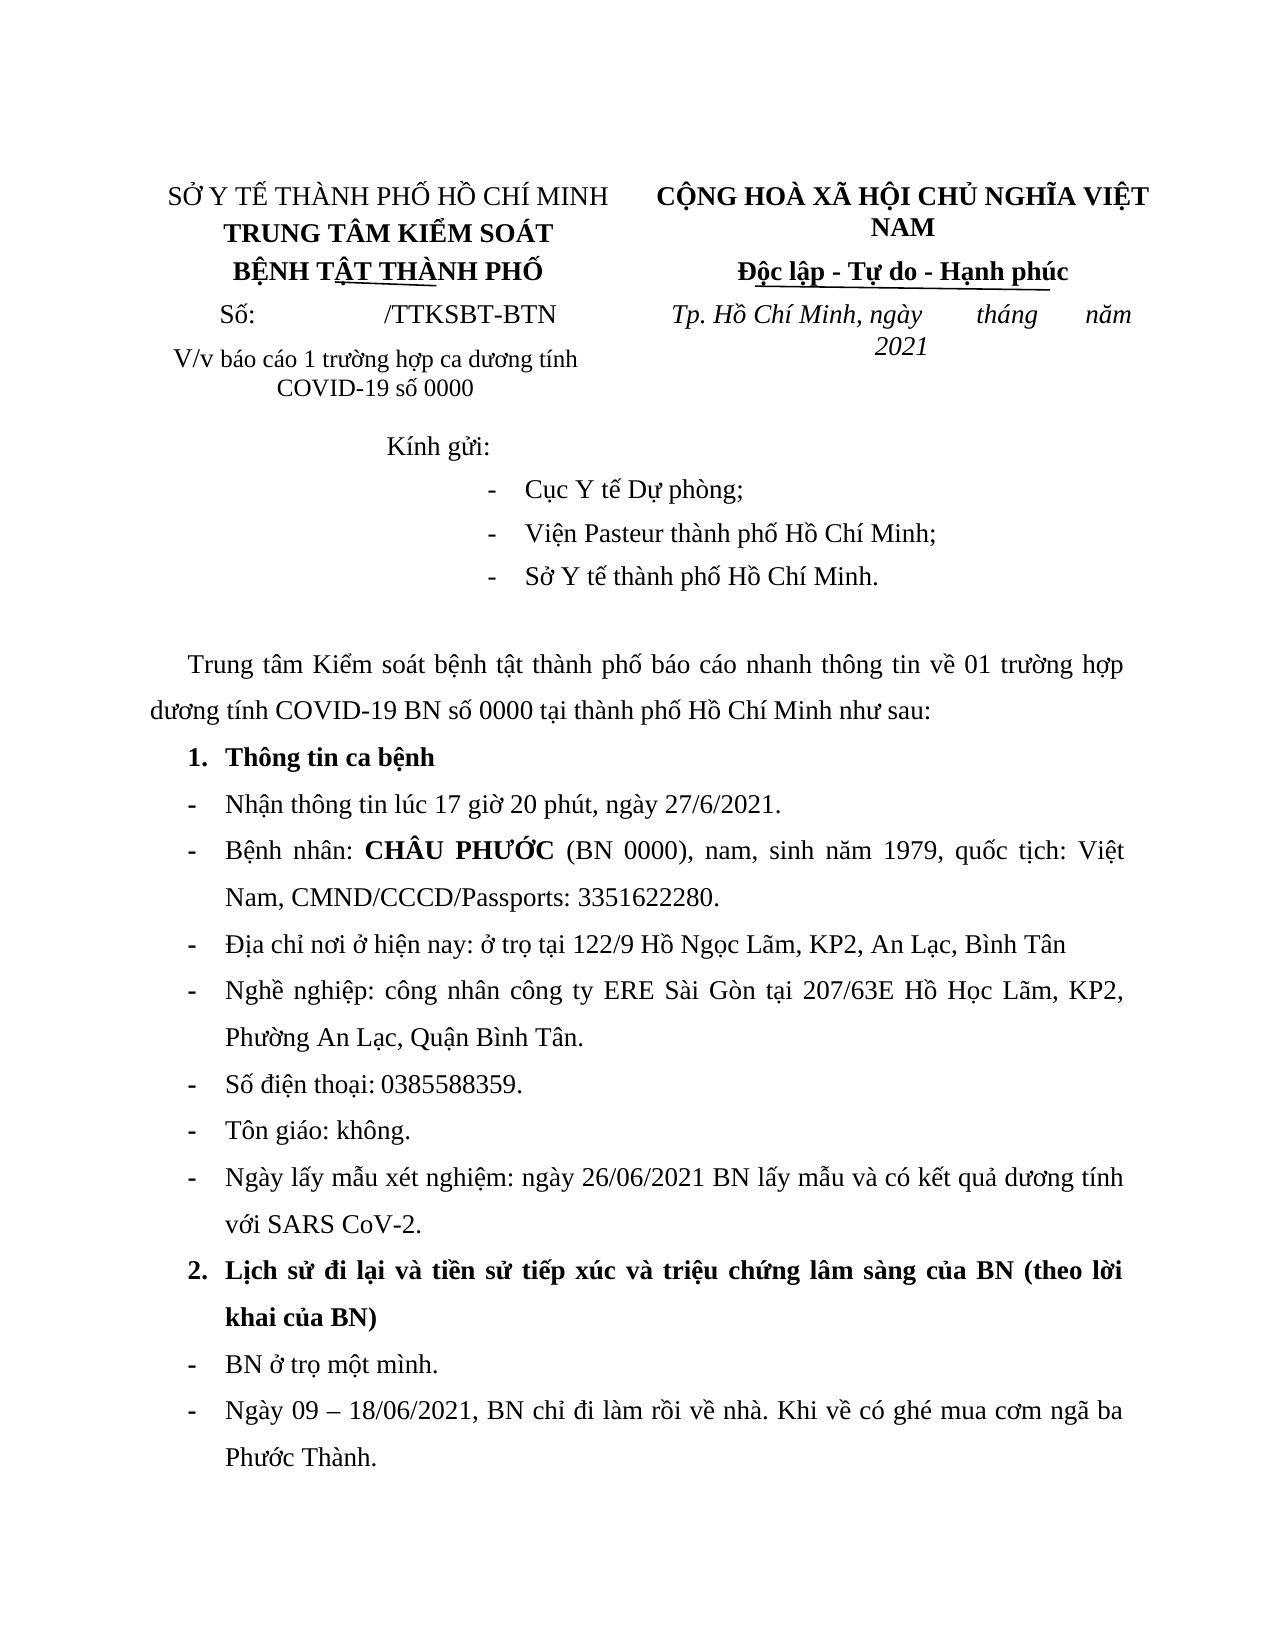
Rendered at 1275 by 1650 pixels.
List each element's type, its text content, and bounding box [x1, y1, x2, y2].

list Số điện thoại: 0385588359. [187, 1068, 1125, 1099]
table_header CỘNG HOÀ XÃ HỘI CHỦ NGHĨA VIỆT NAM Độc lập - Tự do - Hạnh phúc Tp. Hồ Chí Minh, ngày tháng năm 2021 [626, 180, 1179, 417]
list Nghề nghiệp: công nhân công ty ERE Sài Gòn tại 207/63E Hồ Học Lãm, KP2, Phường An Lạc, Quận Bình Tân. [187, 974, 1125, 1052]
text Kính gửi: [150, 429, 1125, 461]
list Nhận thông tin lúc 17 giờ 20 phút, ngày 27/6/2021. [187, 788, 1125, 819]
list Cục Y tế Dự phòng; [487, 473, 1125, 504]
list Ngày lấy mẫu xét nghiệm: ngày 26/06/2021 BN lấy mẫu và có kết quả dương tính với SARS CoV-2. [187, 1161, 1125, 1239]
list Bệnh nhân: CHÂU PHƯỚC (BN 0000), nam, sinh năm 1979, quốc tịch: Việt Nam, CMND/CCCD/Passports: 3351622280. [187, 834, 1125, 912]
list BN ở trọ một mình. [187, 1348, 1125, 1379]
list Tôn giáo: không. [187, 1114, 1125, 1146]
list Sở Y tế thành phố Hồ Chí Minh. [487, 561, 1125, 592]
list Viện Pasteur thành phố Hồ Chí Minh; [487, 517, 1125, 548]
list Ngày 09 – 18/06/2021, BN chỉ đi làm rồi về nhà. Khi về có ghé mua cơm ngã ba Phước Thành. [187, 1394, 1125, 1472]
list Thông tin ca bệnh [187, 741, 1125, 772]
table_header SỞ Y TẾ THÀNH PHỐ HỒ CHÍ MINH TRUNG TÂM KIỂM SOÁT BỆNH TẬT THÀNH PHỐ Số: /TTKSBT-BTN V/v báo cáo 1 trường hợp ca dương tính COVID-19 số 0000 [150, 180, 626, 417]
text Trung tâm Kiểm soát bệnh tật thành phố báo cáo nhanh thông tin về 01 trường hợp dương tính COVID-19 BN số 0000 tại thành phố Hồ Chí Minh như sau: [150, 648, 1125, 726]
list Địa chỉ nơi ở hiện nay: ở trọ tại 122/9 Hồ Ngọc Lãm, KP2, An Lạc, Bình Tân [187, 928, 1125, 959]
list Lịch sử đi lại và tiền sử tiếp xúc và triệu chứng lâm sàng của BN (theo lời khai của BN) [187, 1254, 1125, 1332]
